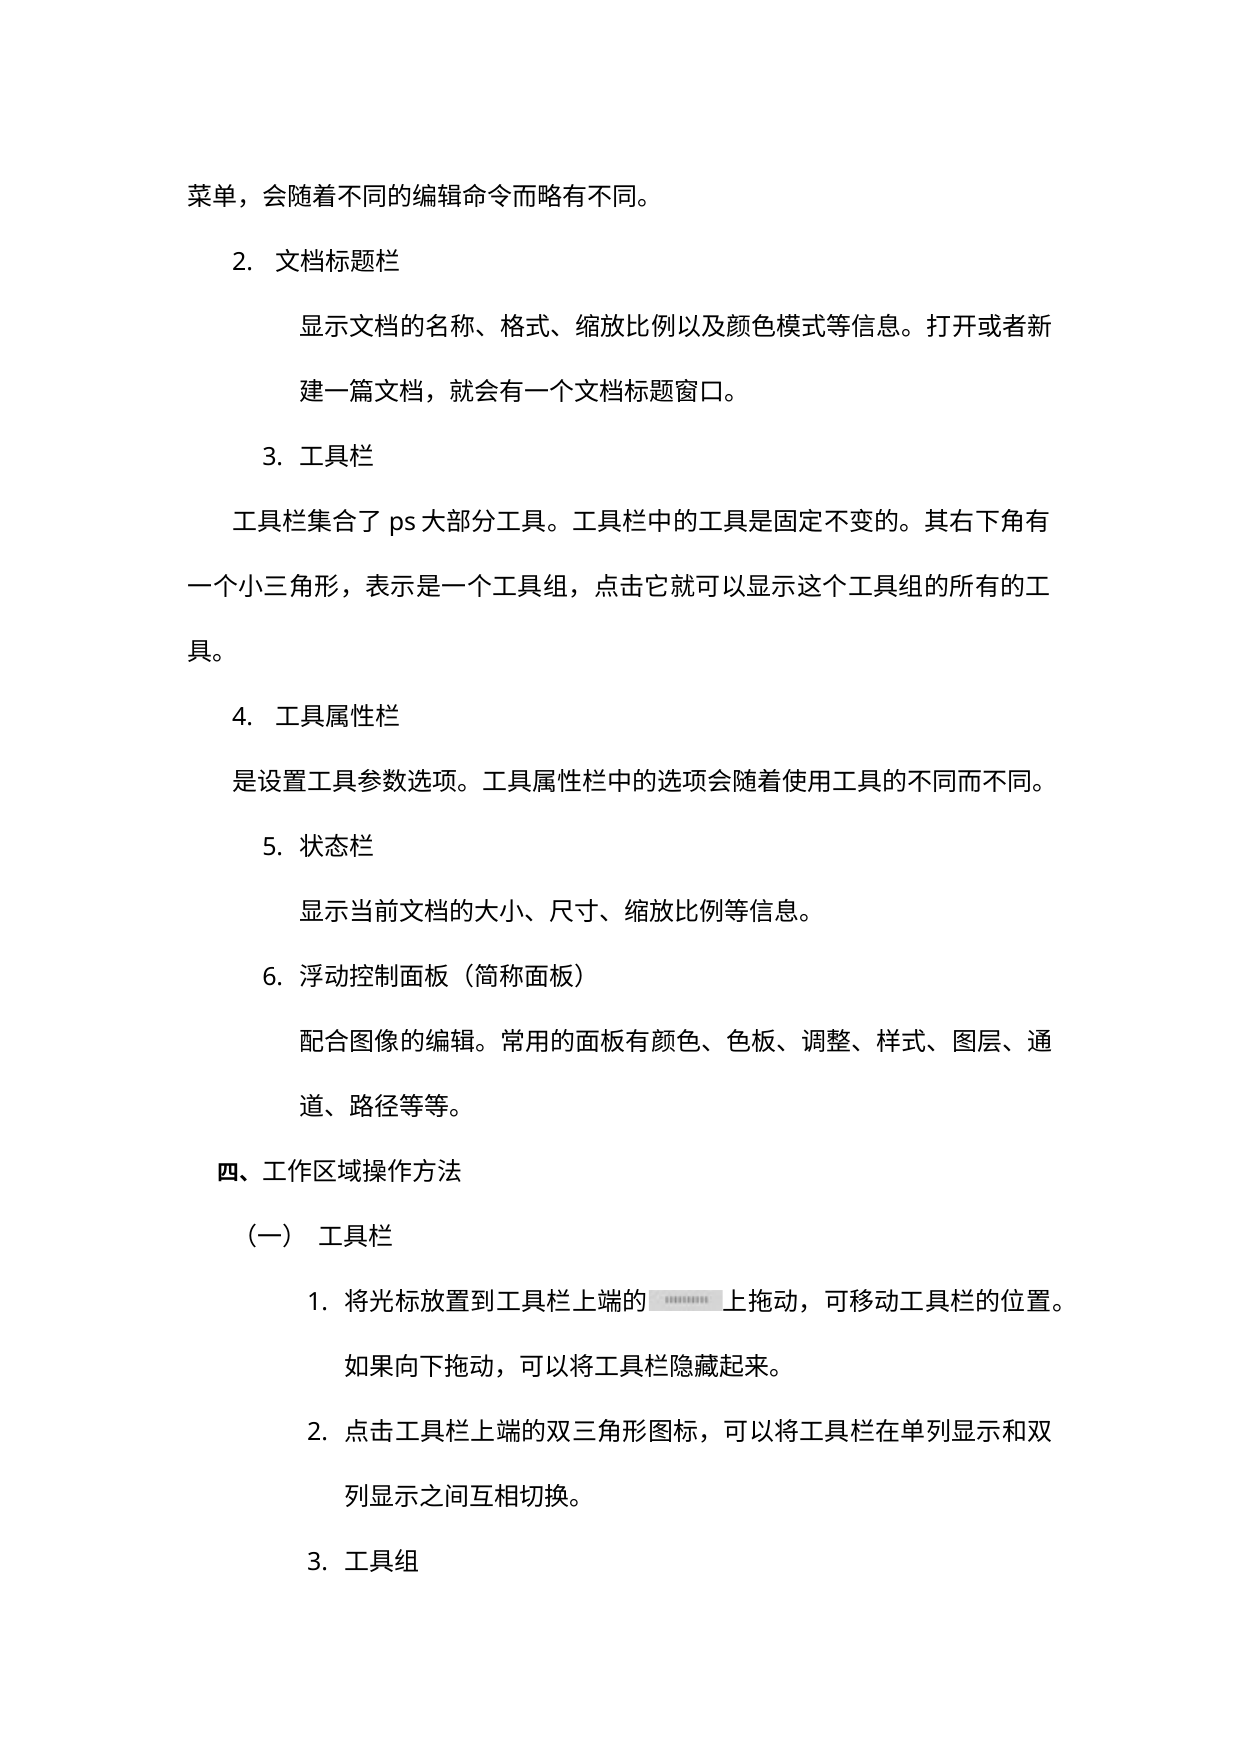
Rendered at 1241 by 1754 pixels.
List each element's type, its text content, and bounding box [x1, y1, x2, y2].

list 工具属性栏 [187, 682, 1053, 747]
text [187, 162, 1053, 227]
list 工具组 [307, 1527, 1053, 1592]
list 显示文档的名称、格式、缩放比例以及颜色模式等信息。打开或者新建一篇文档，就会有一个文档标题窗口。 [299, 292, 1053, 422]
list 点击工具栏上端的双三角形图标，可以将工具栏在单列显示和双列显示之间互相切换。 [307, 1397, 1053, 1527]
list 工作区域操作方法 [217, 1137, 1053, 1202]
list 工具栏集合了ps大部分工具。工具栏中的工具是固定不变的。其右下角有一个小三角形，表示是一个工具组，点击它就可以显示这个工具组的所有的工具。 [187, 487, 1053, 682]
list 文档标题栏 [187, 227, 1053, 292]
picture [648, 1290, 723, 1311]
list 状态栏 [262, 812, 1053, 877]
list 将光标放置到工具栏上端的上拖动，可移动工具栏的位置。如果向下拖动，可以将工具栏隐藏起来。 [307, 1267, 1053, 1397]
list 浮动控制面板（简称面板） [262, 942, 1053, 1007]
list 工具栏 [232, 1202, 1053, 1267]
list 是设置工具参数选项。工具属性栏中的选项会随着使用工具的不同而不同。 [187, 747, 1053, 812]
text 配合图像的编辑。常用的面板有颜色、色板、调整、样式、图层、通道、路径等等。 [299, 1007, 1053, 1137]
list 工具栏 [262, 422, 1053, 487]
list 显示当前文档的大小、尺寸、缩放比例等信息。 [299, 877, 1053, 942]
